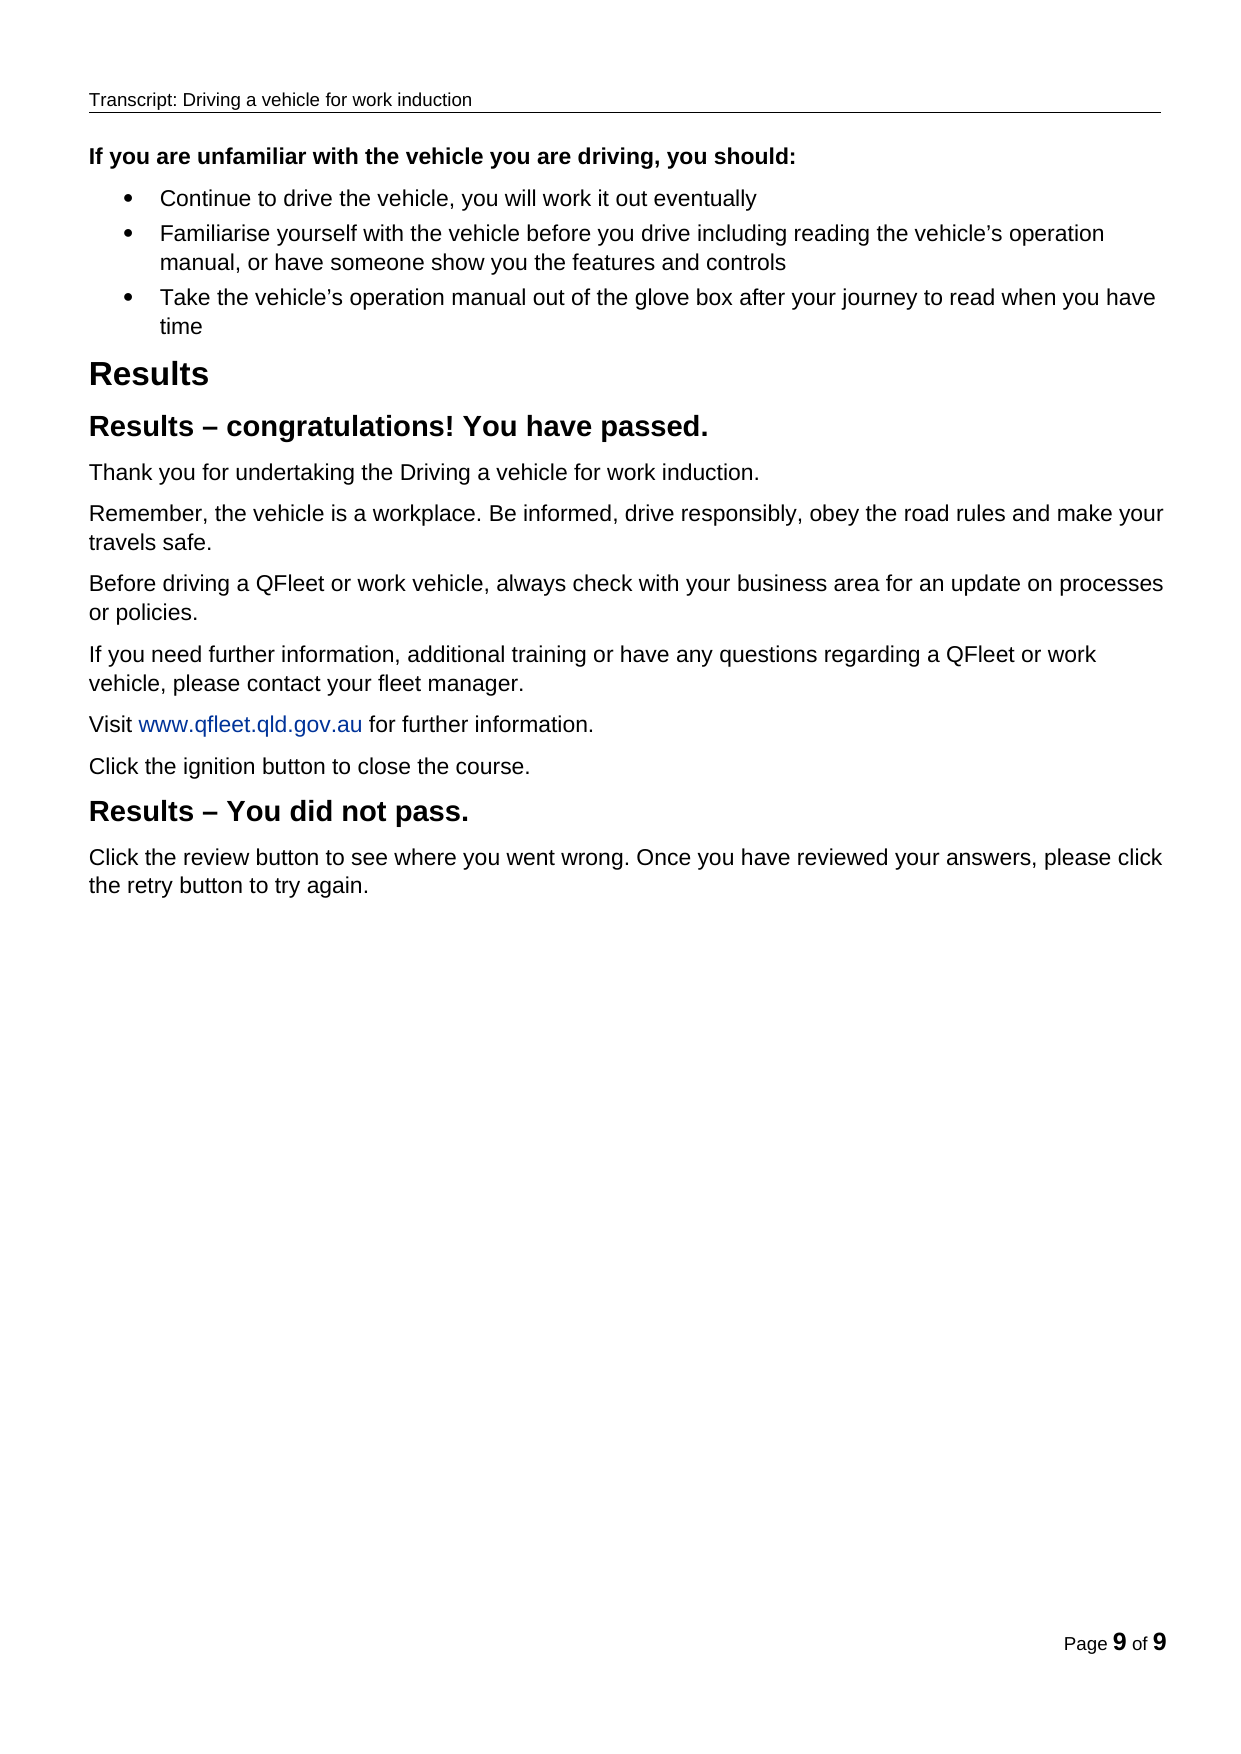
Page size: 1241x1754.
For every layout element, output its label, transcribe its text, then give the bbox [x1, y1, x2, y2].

text If you need further information, additional training or have any questions regarding a QFleet or work vehicle, please contact your fleet manager. [89, 641, 1167, 696]
subtitle If you are unfamiliar with the vehicle you are driving, you should: [89, 143, 1167, 169]
list Take the vehicle’s operation manual out of the glove box after your journey to read when you have time [124, 284, 1167, 339]
subtitle Results [89, 354, 1167, 393]
text Click the review button to see where you went wrong. Once you have reviewed your answers, please click the retry button to try again. [89, 843, 1167, 899]
text Before driving a QFleet or work vehicle, always check with your business area for an update on processes or policies. [89, 570, 1167, 626]
subtitle Results – You did not pass. [89, 794, 1167, 828]
text Thank you for undertaking the Driving a vehicle for work induction. [89, 458, 1167, 485]
text Click the ignition button to close the course. [89, 753, 1167, 779]
text Remember, the vehicle is a workplace. Be informed, drive responsibly, obey the road rules and make your travels safe. [89, 500, 1167, 555]
text Visit www.qfleet.qld.gov.au for further information. [89, 711, 1167, 737]
list Familiarise yourself with the vehicle before you drive including reading the vehicle’s operation manual, or have someone show you the features and controls [124, 220, 1167, 275]
list Continue to drive the vehicle, you will work it out eventually [124, 184, 1167, 211]
subtitle Results – congratulations! You have passed. [89, 409, 1167, 443]
